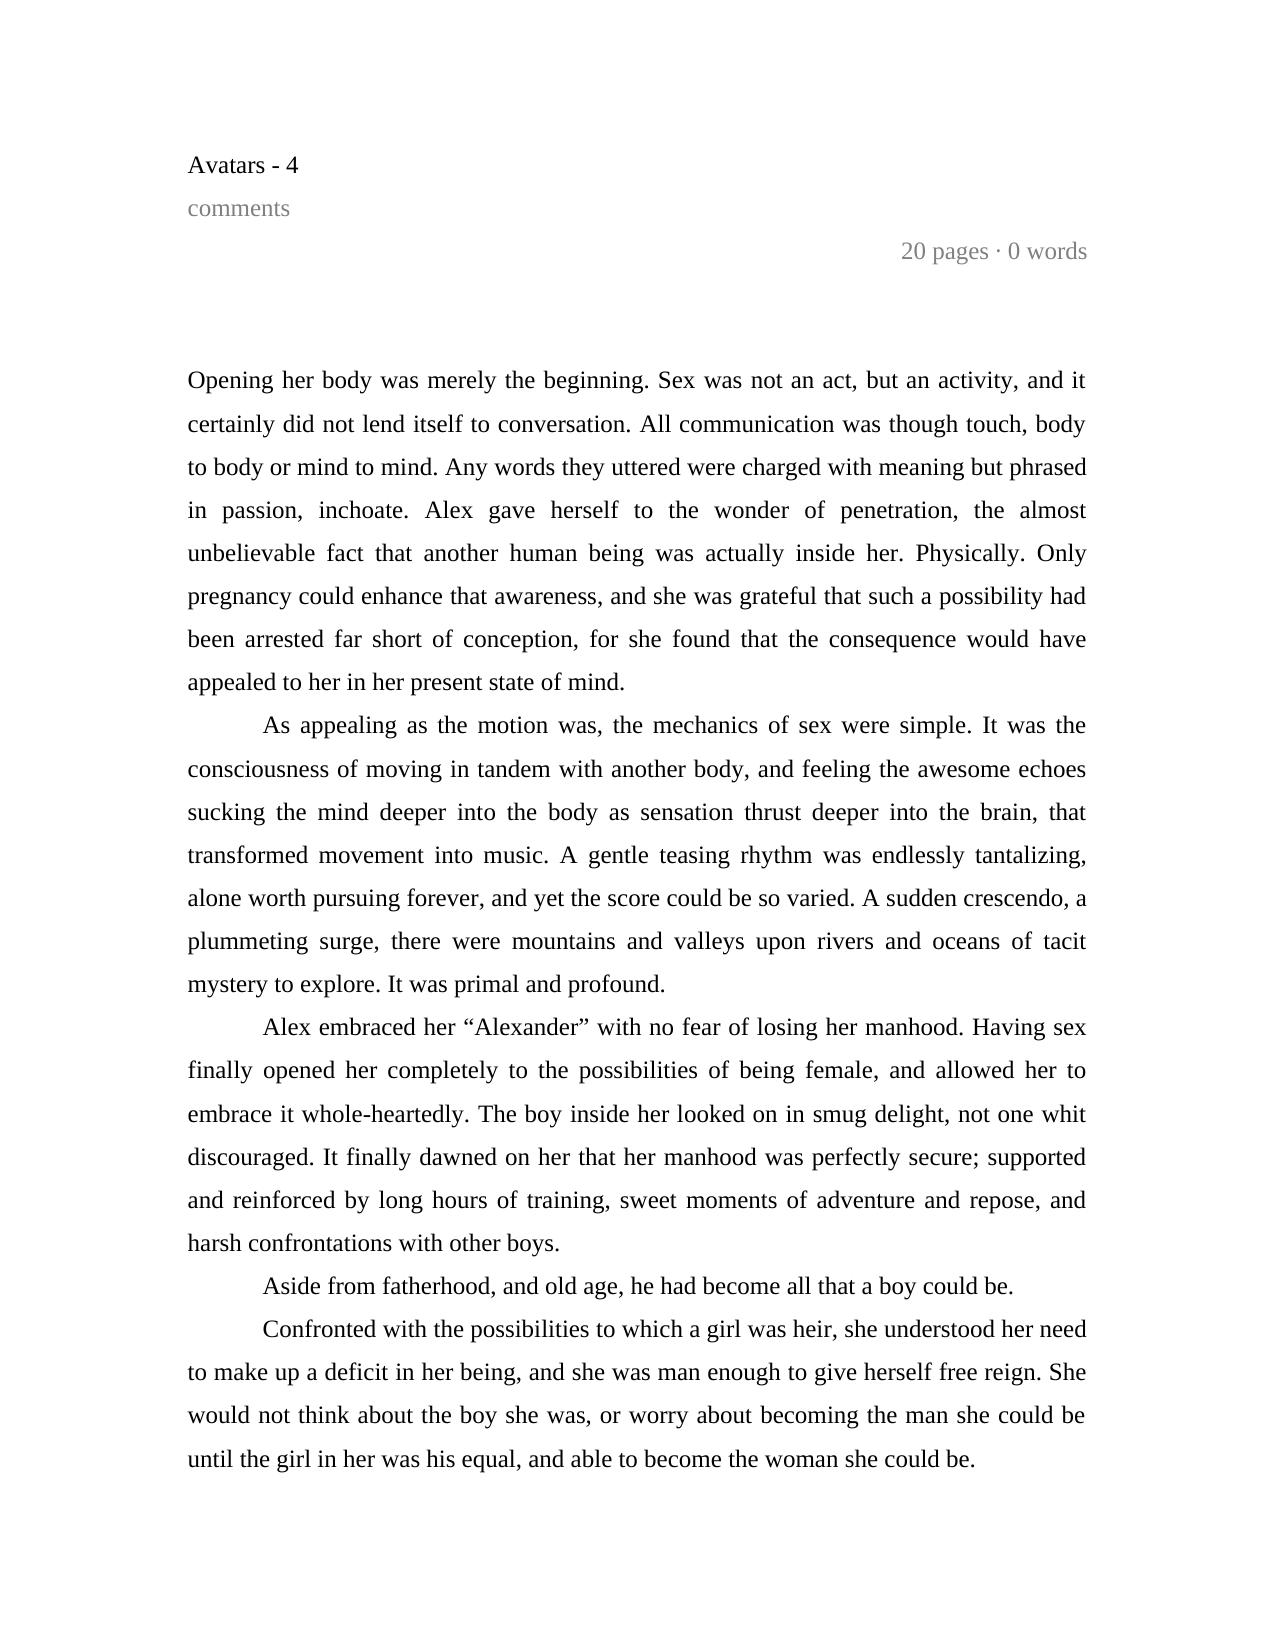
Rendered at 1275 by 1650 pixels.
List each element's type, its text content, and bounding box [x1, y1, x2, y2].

text pages ∙ words [187, 236, 1087, 265]
text Opening her body was merely the beginning. Sex was not an act, but an activity, and it certainly did not lend itself to conversation. All communication was though touch, body to body or mind to mind. Any words they uttered were charged with meaning but phrased in passion, inchoate. Alex gave herself to the wonder of penetration, the almost unbelievable fact that another human being was actually inside her. Physically. Only pregnancy could enhance that awareness, and she was grateful that such a possibility had been arrested far short of conception, for she found that the consequence would have appealed to her in her present state of mind. [187, 366, 1087, 696]
text Avatars - 4 [187, 150, 1087, 179]
text Aside from fatherhood, and old age, he had become all that a boy could be. [187, 1271, 1087, 1300]
text Alex embraced her “Alexander” with no fear of losing her manhood. Having sex finally opened her completely to the possibilities of being female, and allowed her to embrace it whole-heartedly. The boy inside her looked on in smug delight, not one whit discouraged. It finally dawned on her that her manhood was perfectly secure; supported and reinforced by long hours of training, sweet moments of adventure and repose, and harsh confrontations with other boys. [187, 1012, 1087, 1257]
text Confronted with the possibilities to which a girl was heir, she understood her need to make up a deficit in her being, and she was man enough to give herself free reign. She would not think about the boy she was, or worry about becoming the man she could be until the girl in her was his equal, and able to become the woman she could be. [187, 1314, 1087, 1472]
text comments [187, 193, 1087, 222]
text As appealing as the motion was, the mechanics of sex were simple. It was the consciousness of moving in tandem with another body, and feeling the awesome echoes sucking the mind deeper into the body as sensation thrust deeper into the brain, that transformed movement into music. A gentle teasing rhythm was endlessly tantalizing, alone worth pursuing forever, and yet the score could be so varied. A sudden crescendo, a plummeting surge, there were mountains and valleys upon rivers and oceans of tacit mystery to explore. It was primal and profound. [187, 711, 1087, 998]
